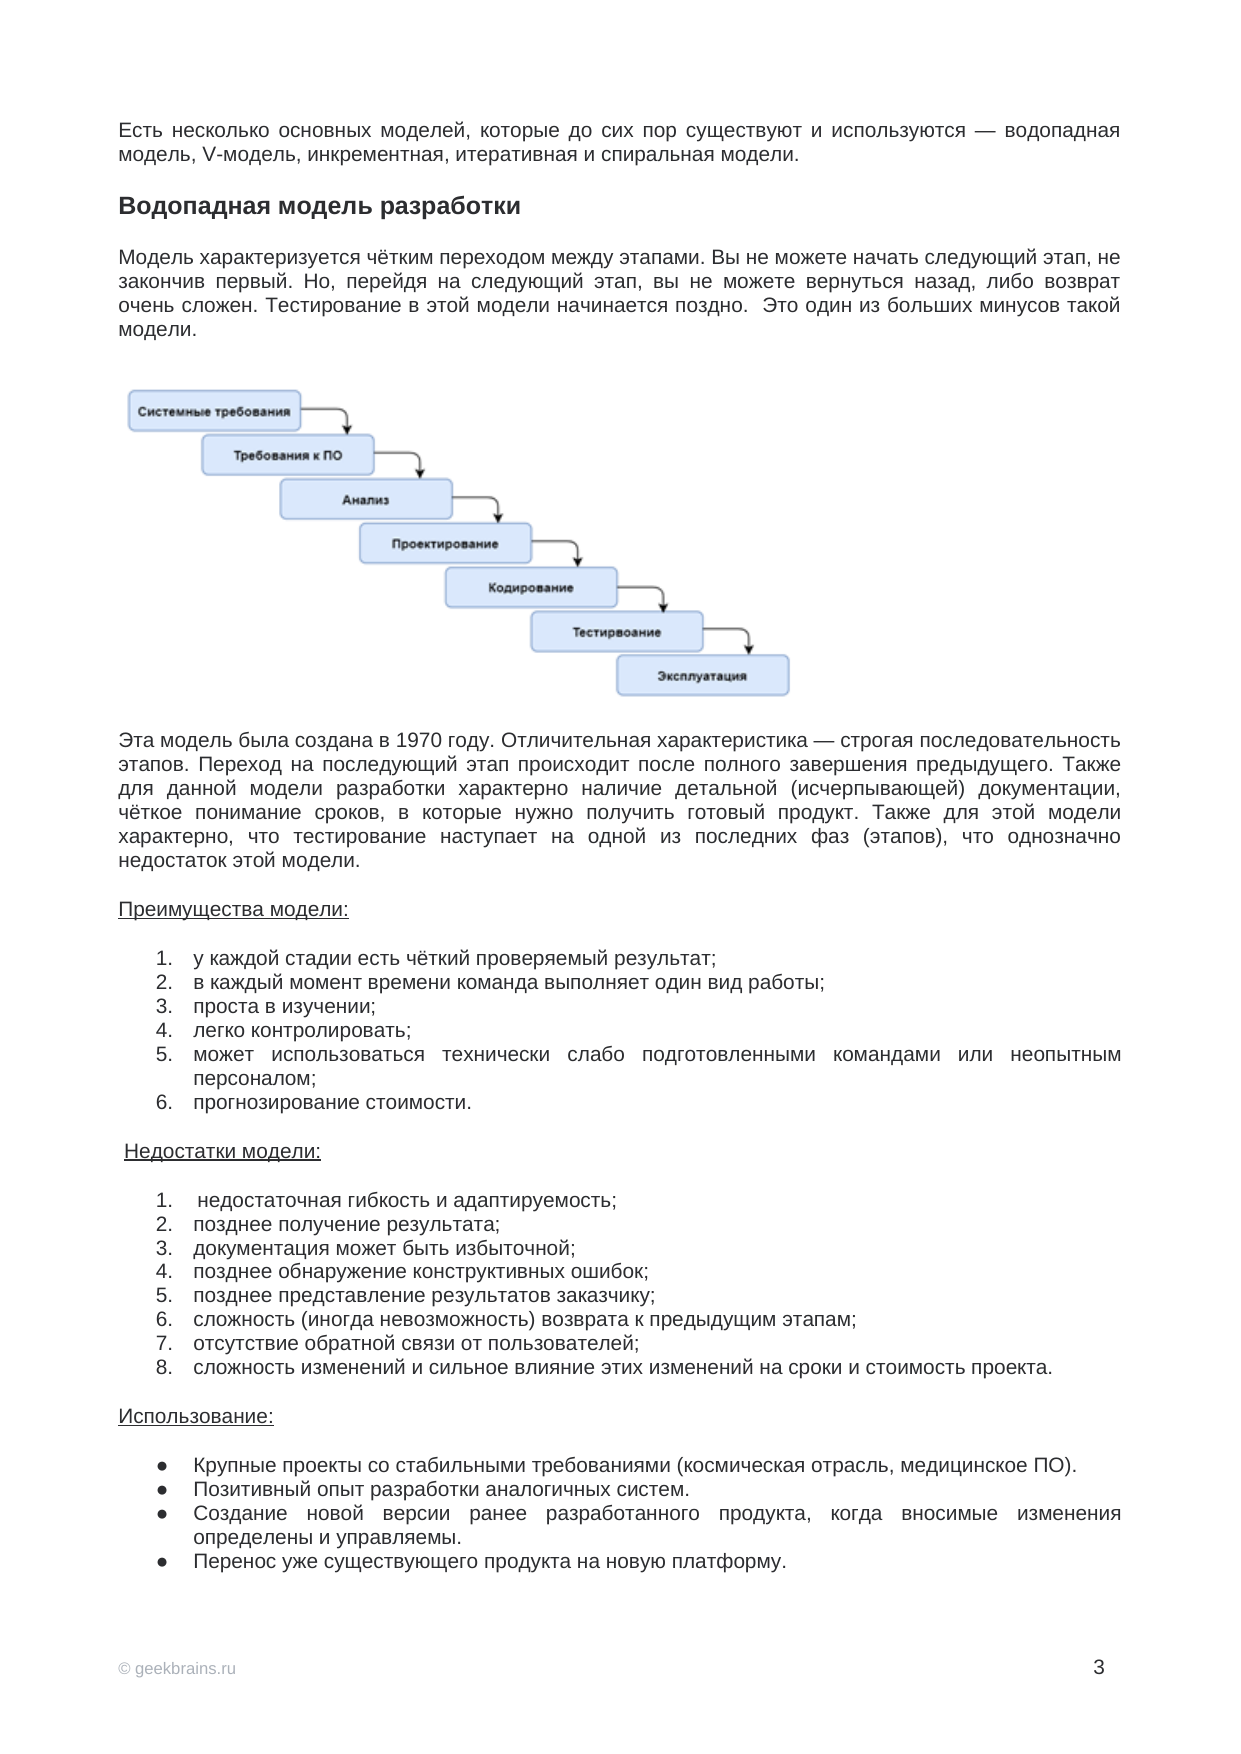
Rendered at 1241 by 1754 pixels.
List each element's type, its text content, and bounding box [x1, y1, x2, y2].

list отсутствие обратной связи от пользователей; [156, 1331, 1122, 1355]
list позднее получение результата; [156, 1211, 1122, 1235]
list Создание новой версии ранее разработанного продукта, когда вносимые изменения определены и управляемы. [156, 1501, 1122, 1549]
text Есть несколько основных моделей, которые до сих пор существуют и используются — водопадная модель, V-модель, инкрементная, итеративная и спиральная модели. [118, 118, 1122, 166]
text Модель характеризуется чётким переходом между этапами. Вы не можете начать следующий этап, не закончив первый. Но, перейдя на следующий этап, вы не можете вернуться назад, либо возврат очень сложен. Тестирование в этой модели начинается поздно. Это один из больших минусов такой модели. [118, 245, 1122, 341]
text Недостатки модели: [118, 1138, 1122, 1162]
list легко контролировать; [156, 1018, 1122, 1042]
list Крупные проекты со стабильными требованиями (космическая отрасль, медицинское ПО). [156, 1453, 1122, 1477]
list сложность изменений и сильное влияние этих изменений на сроки и стоимость проекта. [156, 1355, 1122, 1379]
list Перенос уже существующего продукта на новую платформу. [156, 1549, 1122, 1573]
list сложность (иногда невозможность) возврата к предыдущим этапам; [156, 1307, 1122, 1331]
text Преимущества модели: [118, 897, 1122, 921]
list Позитивный опыт разработки аналогичных систем. [156, 1477, 1122, 1501]
list прогнозирование стоимости. [156, 1089, 1122, 1113]
picture [123, 365, 812, 703]
list у каждой стадии есть чёткий проверяемый результат; [156, 946, 1122, 970]
text Использование: [118, 1404, 1122, 1428]
list позднее представление результатов заказчику; [156, 1283, 1122, 1307]
subtitle Водопадная модель разработки [118, 191, 1122, 220]
list проста в изучении; [156, 994, 1122, 1018]
list позднее обнаружение конструктивных ошибок; [156, 1259, 1122, 1283]
text Эта модель была создана в 1970 году. Отличительная характеристика — строгая последовательность этапов. Переход на последующий этап происходит после полного завершения предыдущего. Также для данной модели разработки характерно наличие детальной (исчерпывающей) документации, чёткое понимание сроков, в которые нужно получить готовый продукт. Также для этой модели характерно, что тестирование наступает на одной из последних фаз (этапов), что однозначно недостаток этой модели. [118, 728, 1122, 872]
list может использоваться технически слабо подготовленными командами или неопытным персоналом; [156, 1042, 1122, 1089]
list недостаточная гибкость и адаптируемость; [156, 1187, 1122, 1211]
list в каждый момент времени команда выполняет один вид работы; [156, 970, 1122, 994]
list документация может быть избыточной; [156, 1235, 1122, 1259]
